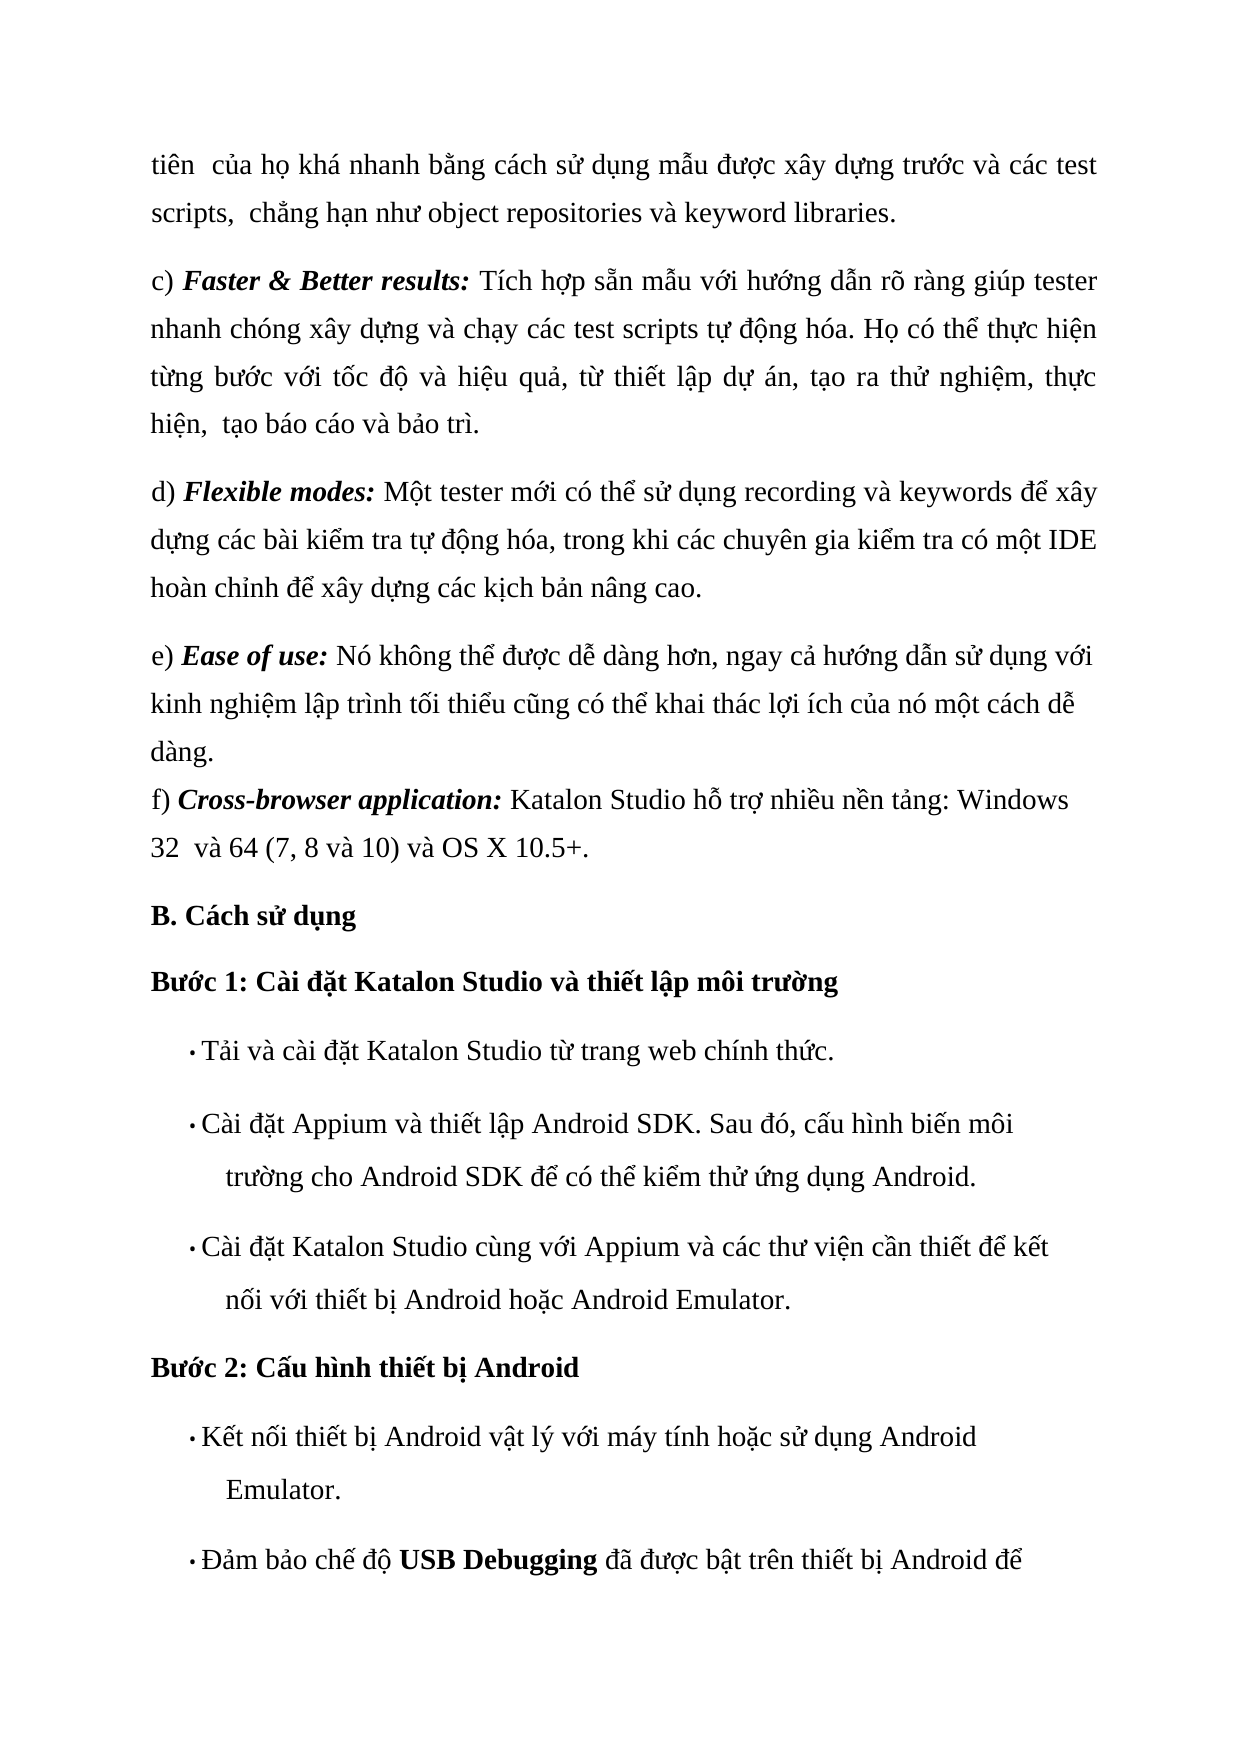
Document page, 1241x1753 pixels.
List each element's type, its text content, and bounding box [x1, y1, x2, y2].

text • Cài đặt Appium và thiết lập Android SDK. Sau đó, cấu hình biến môi trường cho Android SDK để có thể kiểm thử ứng dụng Android. [189, 1104, 1098, 1193]
text • Cài đặt Katalon Studio cùng với Appium và các thư viện cần thiết để kết nối với thiết bị Android hoặc Android Emulator. [189, 1227, 1098, 1316]
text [150, 147, 1098, 228]
text • Tải và cài đặt Katalon Studio từ trang web chính thức. [188, 1031, 1098, 1072]
text d) Flexible modes: Một tester mới có thể sử dụng recording và keywords để xây dựng các bài kiểm tra tự động hóa, trong khi các chuyên gia kiểm tra có một IDE hoàn chỉnh để xây dựng các kịch bản nâng cao. [150, 474, 1098, 604]
text B. Cách sử dụng [151, 898, 1098, 932]
text e) Ease of use: Nó không thể được dễ dàng hơn, ngay cả hướng dẫn sử dụng với kinh nghiệm lập trình tối thiểu cũng có thể khai thác lợi ích của nó một cách dễ dàng. [150, 638, 1098, 768]
text Bước 2: Cấu hình thiết bị Android [151, 1351, 1098, 1384]
text • Kết nối thiết bị Android vật lý với máy tính hoặc sử dụng Android Emulator. [189, 1417, 1098, 1505]
text c) Faster & Better results: Tích hợp sẵn mẫu với hướng dẫn rõ ràng giúp tester nhanh chóng xây dựng và chạy các test scripts tự động hóa. Họ có thể thực hiện từng bước với tốc độ và hiệu quả, từ thiết lập dự án, tạo ra thử nghiệm, thực hiện, tạo báo cáo và bảo trì. [150, 263, 1098, 440]
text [189, 1540, 1091, 1581]
text f) Cross-browser application: Katalon Studio hỗ trợ nhiều nền tảng: Windows 32 và 64 (7, 8 và 10) và OS X 10.5+. [150, 782, 1098, 864]
text Bước 1: Cài đặt Katalon Studio và thiết lập môi trường [151, 964, 1098, 998]
